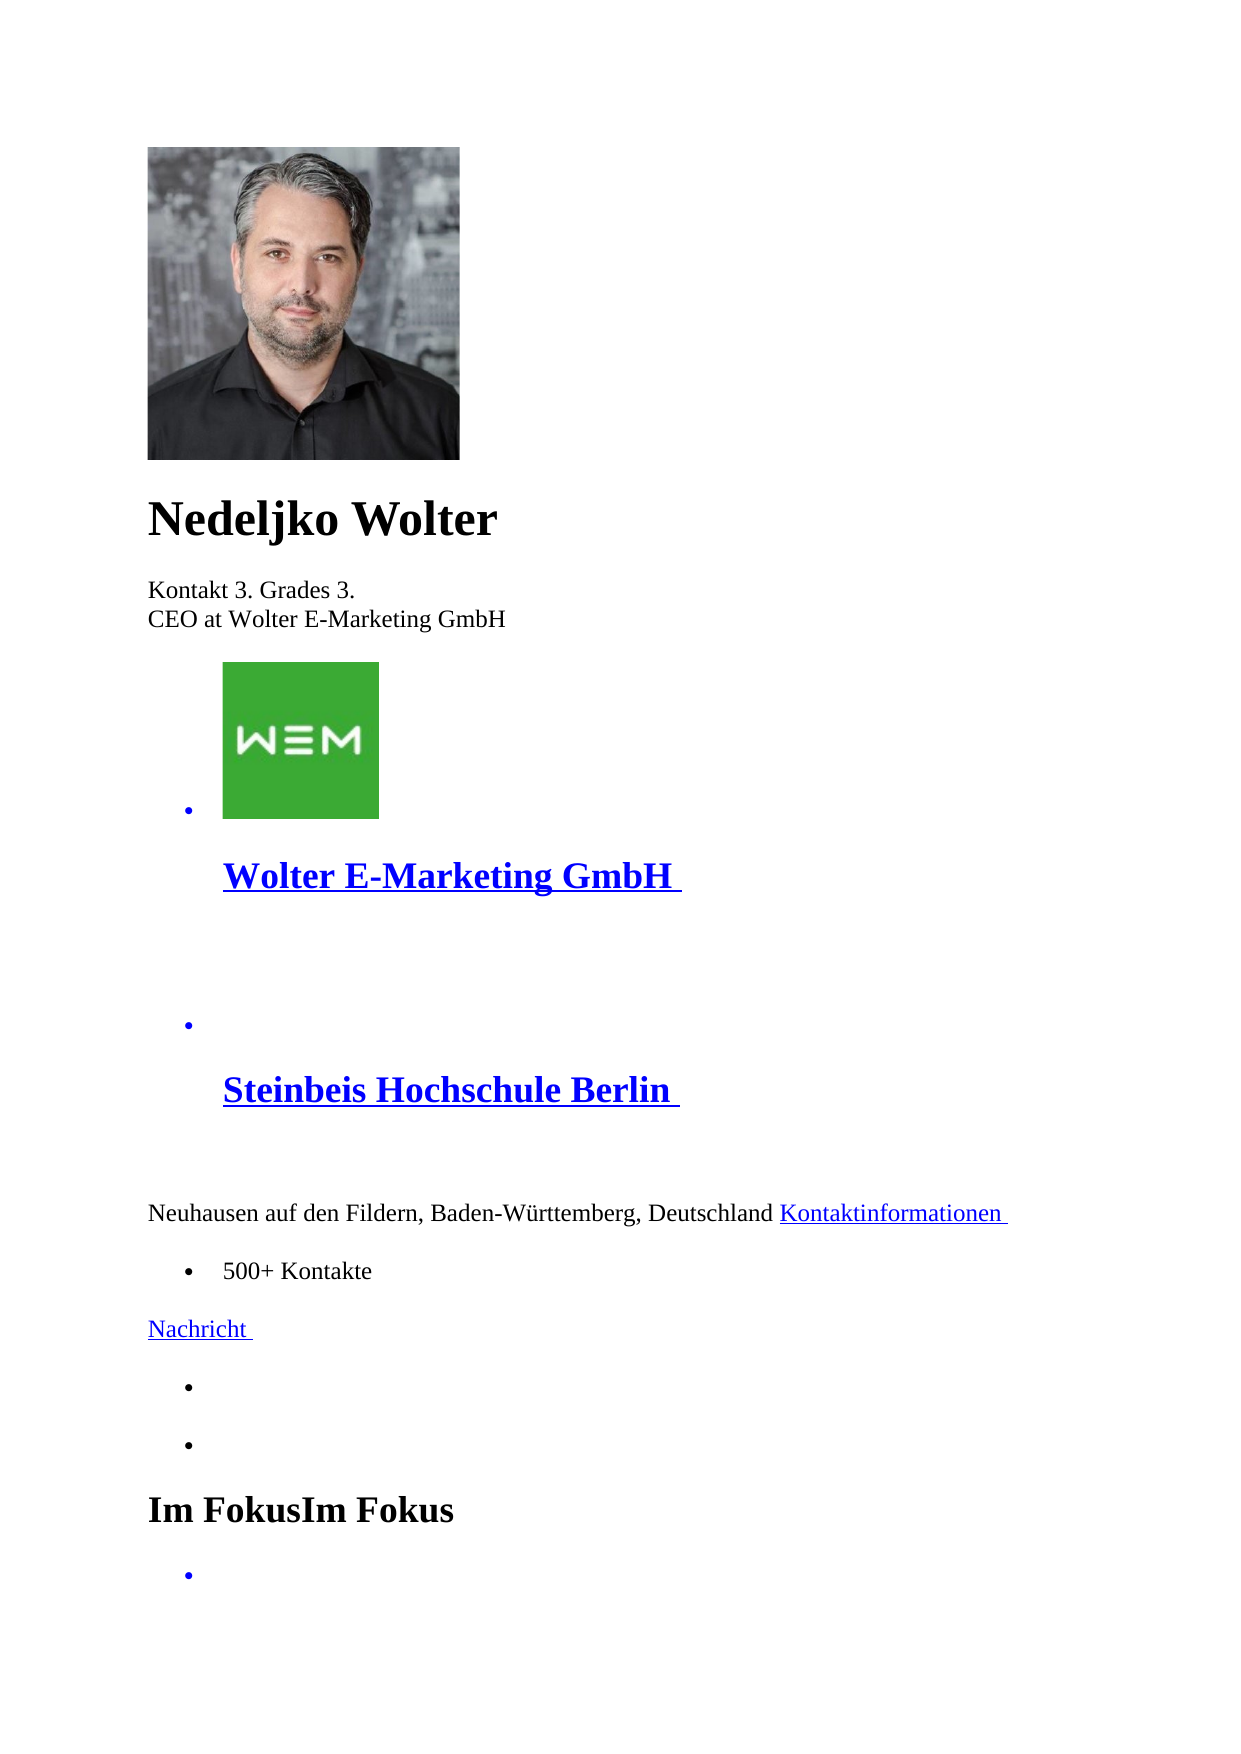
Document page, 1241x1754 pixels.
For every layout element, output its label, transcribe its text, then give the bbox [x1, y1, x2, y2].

text Nedeljko Wolter [148, 489, 1093, 546]
list          [185, 1430, 1093, 1458]
text Steinbeis Hochschule Berlin [223, 1068, 1093, 1111]
text Im FokusIm Fokus [148, 1488, 1093, 1531]
text CEO at Wolter E-Marketing GmbH [148, 604, 1093, 633]
list 500+ Kontakte [185, 1256, 1093, 1285]
picture [147, 147, 460, 460]
picture [222, 662, 379, 819]
text Nachricht [148, 1314, 1093, 1343]
text Kontakt 3. Grades 3. [148, 576, 1093, 604]
text Neuhausen auf den Fildern, Baden-Württemberg, Deutschland Kontaktinformationen [148, 1198, 1093, 1227]
text Wolter E-Marketing GmbH [223, 853, 1093, 896]
